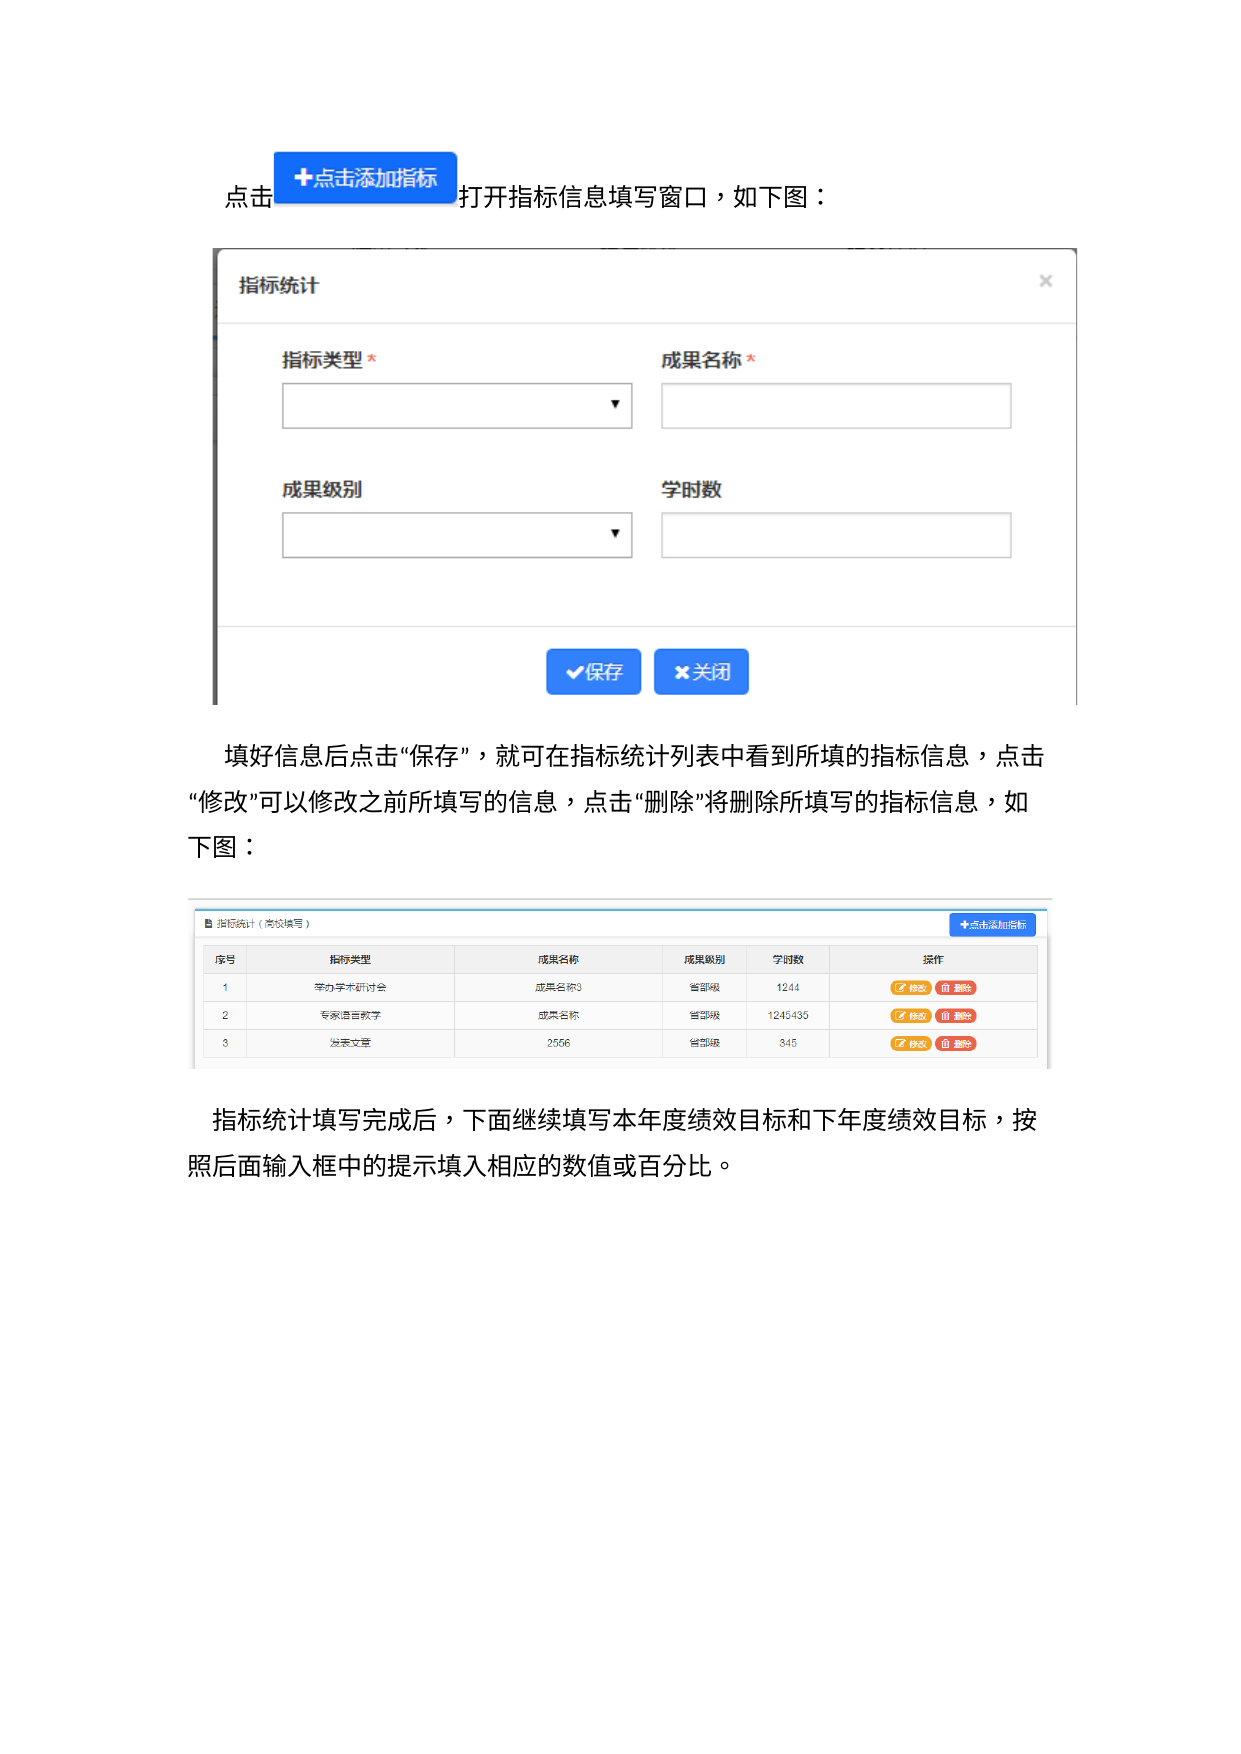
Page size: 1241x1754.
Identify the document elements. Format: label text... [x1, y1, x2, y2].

text 指标统计填写完成后，下面继续填写本年度绩效目标和下年度绩效目标，按照后面输入框中的提示填入相应的数值或百分比。 [187, 1105, 1053, 1182]
picture [187, 898, 1053, 1069]
picture [273, 150, 459, 207]
text 点击打开指标信息填写窗口，如下图： [187, 150, 1053, 212]
text 填好信息后点击“保存”，就可在指标统计列表中看到所填的指标信息，点击“修改”可以修改之前所填写的信息，点击“删除”将删除所填写的指标信息，如下图： [187, 741, 1053, 863]
picture [212, 248, 1078, 705]
